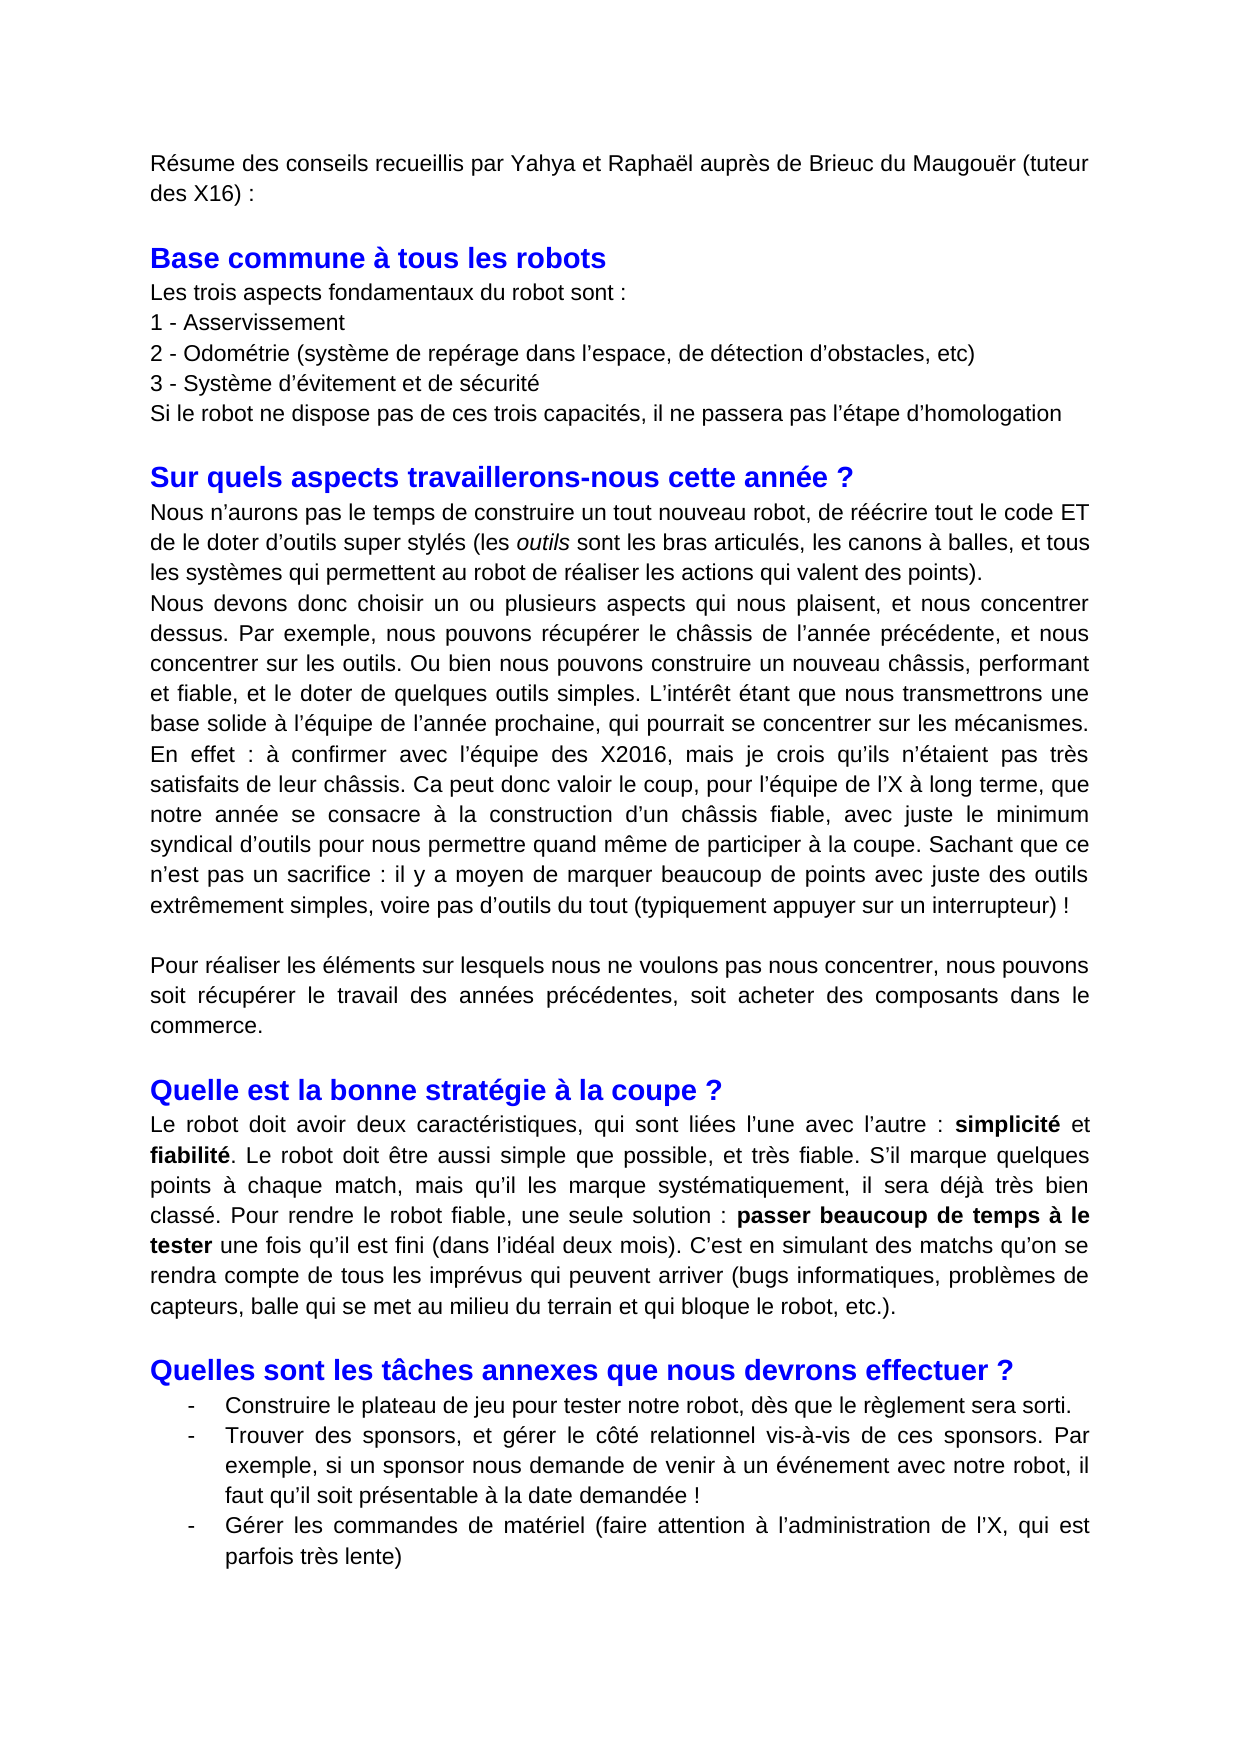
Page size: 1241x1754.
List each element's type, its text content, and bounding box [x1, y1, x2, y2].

text Le robot doit avoir deux caractéristiques, qui sont liées l’une avec l’autre : simplicité et fiabilité. Le robot doit être aussi simple que possible, et très fiable. S’il marque quelques points à chaque match, mais qu’il les marque systématiquement, il sera déjà très bien classé. Pour rendre le robot fiable, une seule solution : passer beaucoup de temps à le tester une fois qu’il est fini (dans l’idéal deux mois). C’est en simulant des matchs qu’on se rendra compte de tous les imprévus qui peuvent arriver (bugs informatiques, problèmes de capteurs, balle qui se met au milieu du terrain et qui bloque le robot, etc.). [150, 1111, 1090, 1319]
text Si le robot ne dispose pas de ces trois capacités, il ne passera pas l’étape d’homologation [150, 400, 1090, 426]
list Gérer les commandes de matériel (faire attention à l’administration de l’X, qui est parfois très lente) [187, 1512, 1090, 1569]
text Nous n’aurons pas le temps de construire un tout nouveau robot, de réécrire tout le code ET de le doter d’outils super stylés (les outils sont les bras articulés, les canons à balles, et tous les systèmes qui permettent au robot de réaliser les actions qui valent des points). [150, 499, 1090, 586]
text Pour réaliser les éléments sur lesquels nous ne voulons pas nous concentrer, nous pouvons soit récupérer le travail des années précédentes, soit acheter des composants dans le commerce. [150, 952, 1090, 1039]
text 1 - Asservissement [150, 309, 1090, 336]
list Construire le plateau de jeu pour tester notre robot, dès que le règlement sera sorti. [187, 1392, 1090, 1418]
text Les trois aspects fondamentaux du robot sont : [150, 279, 1090, 306]
text Quelles sont les tâches annexes que nous devrons effectuer ? [150, 1353, 1090, 1387]
text Nous devons donc choisir un ou plusieurs aspects qui nous plaisent, et nous concentrer dessus. Par exemple, nous pouvons récupérer le châssis de l’année précédente, et nous concentrer sur les outils. Ou bien nous pouvons construire un nouveau châssis, performant et fiable, et le doter de quelques outils simples. L’intérêt étant que nous transmettrons une base solide à l’équipe de l’année prochaine, qui pourrait se concentrer sur les mécanismes. En effet : à confirmer avec l’équipe des X2016, mais je crois qu’ils n’étaient pas très satisfaits de leur châssis. Ca peut donc valoir le coup, pour l’équipe de l’X à long terme, que notre année se consacre à la construction d’un châssis fiable, avec juste le minimum syndical d’outils pour nous permettre quand même de participer à la coupe. Sachant que ce n’est pas un sacrifice : il y a moyen de marquer beaucoup de points avec juste des outils extrêmement simples, voire pas d’outils du tout (typiquement appuyer sur un interrupteur) ! [150, 589, 1090, 918]
text 2 - Odométrie (système de repérage dans l’espace, de détection d’obstacles, etc) [150, 339, 1090, 366]
text 3 - Système d’évitement et de sécurité [150, 370, 1090, 396]
list Trouver des sponsors, et gérer le côté relationnel vis-à-vis de ces sponsors. Par exemple, si un sponsor nous demande de venir à un événement avec notre robot, il faut qu’il soit présentable à la date demandée ! [187, 1422, 1090, 1509]
text Quelle est la bonne stratégie à la coupe ? [150, 1073, 1090, 1106]
text Résume des conseils recueillis par Yahya et Raphaël auprès de Brieuc du Maugouër (tuteur des X16) : [150, 150, 1090, 207]
text Sur quels aspects travaillerons-nous cette année ? [150, 460, 1090, 494]
text Base commune à tous les robots [150, 241, 1090, 274]
